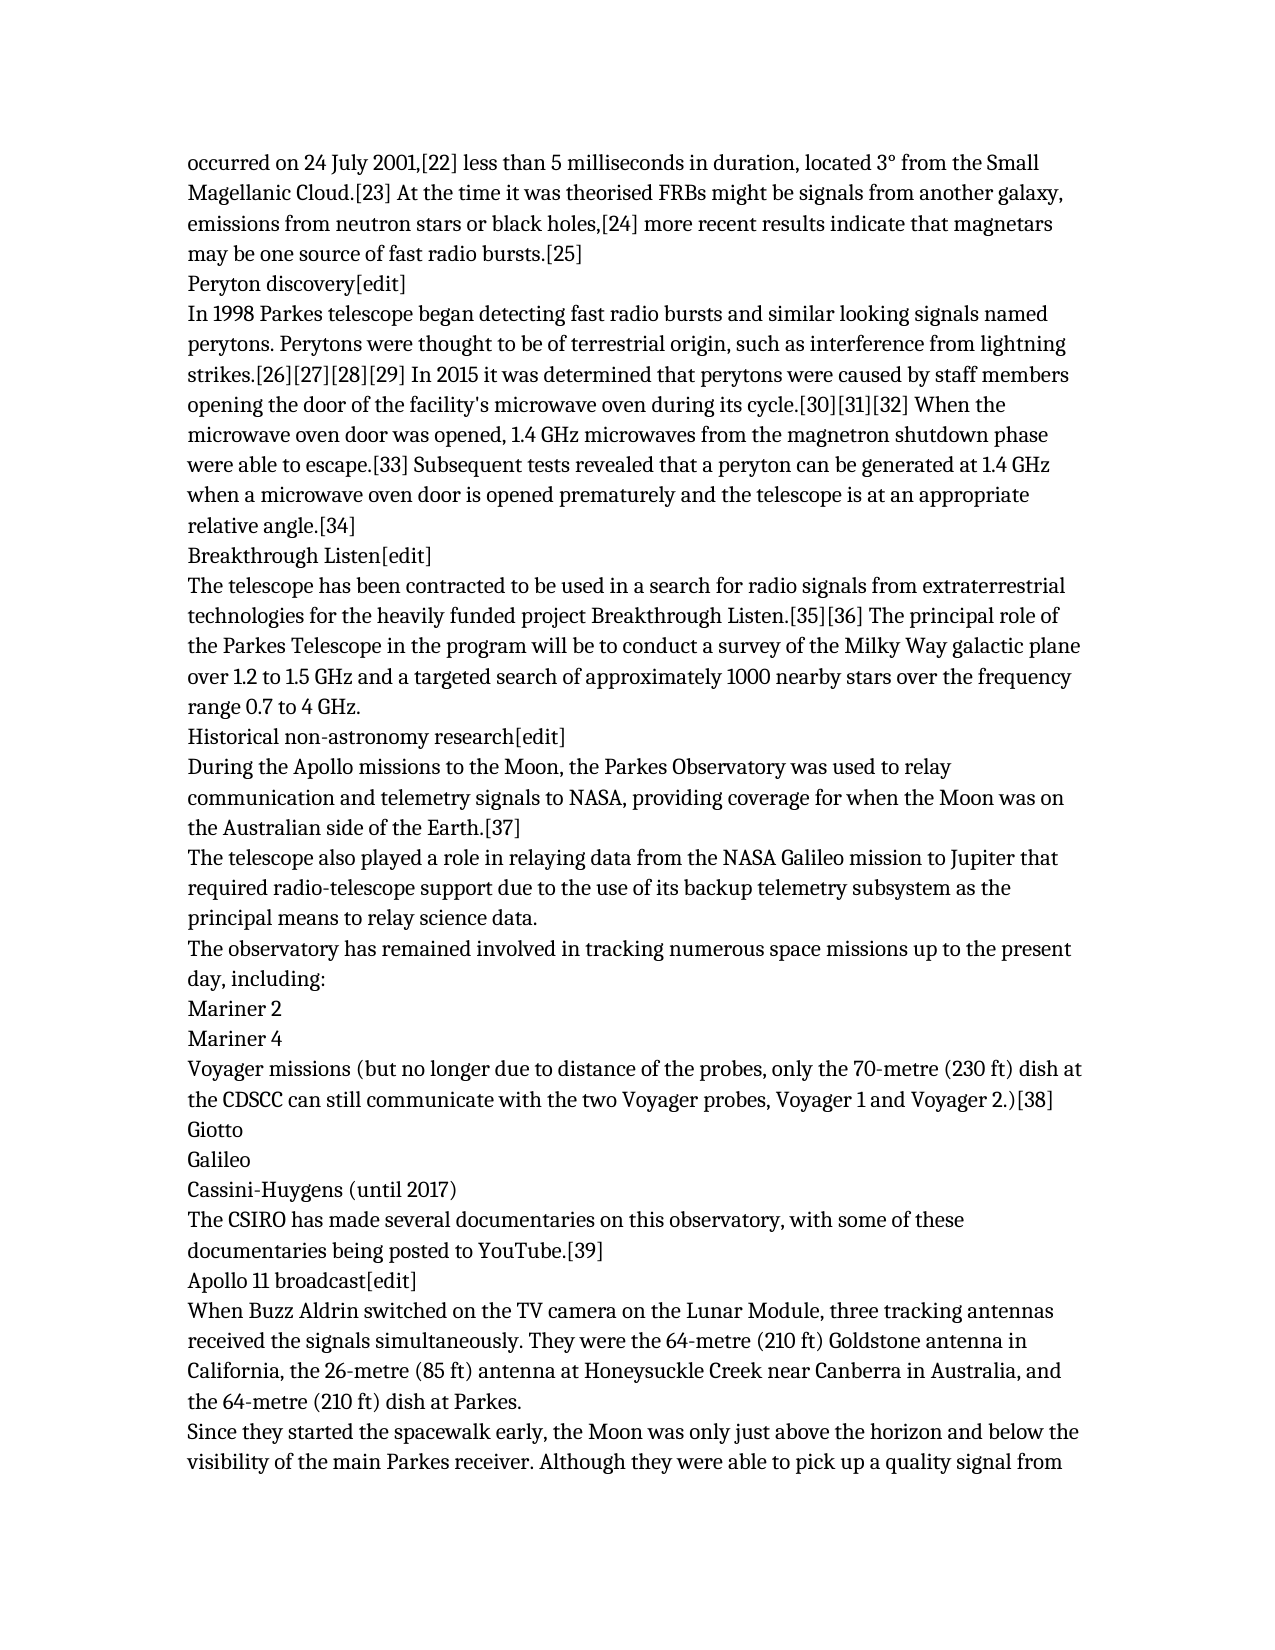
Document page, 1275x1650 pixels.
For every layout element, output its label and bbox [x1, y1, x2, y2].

text [187, 150, 1087, 1475]
